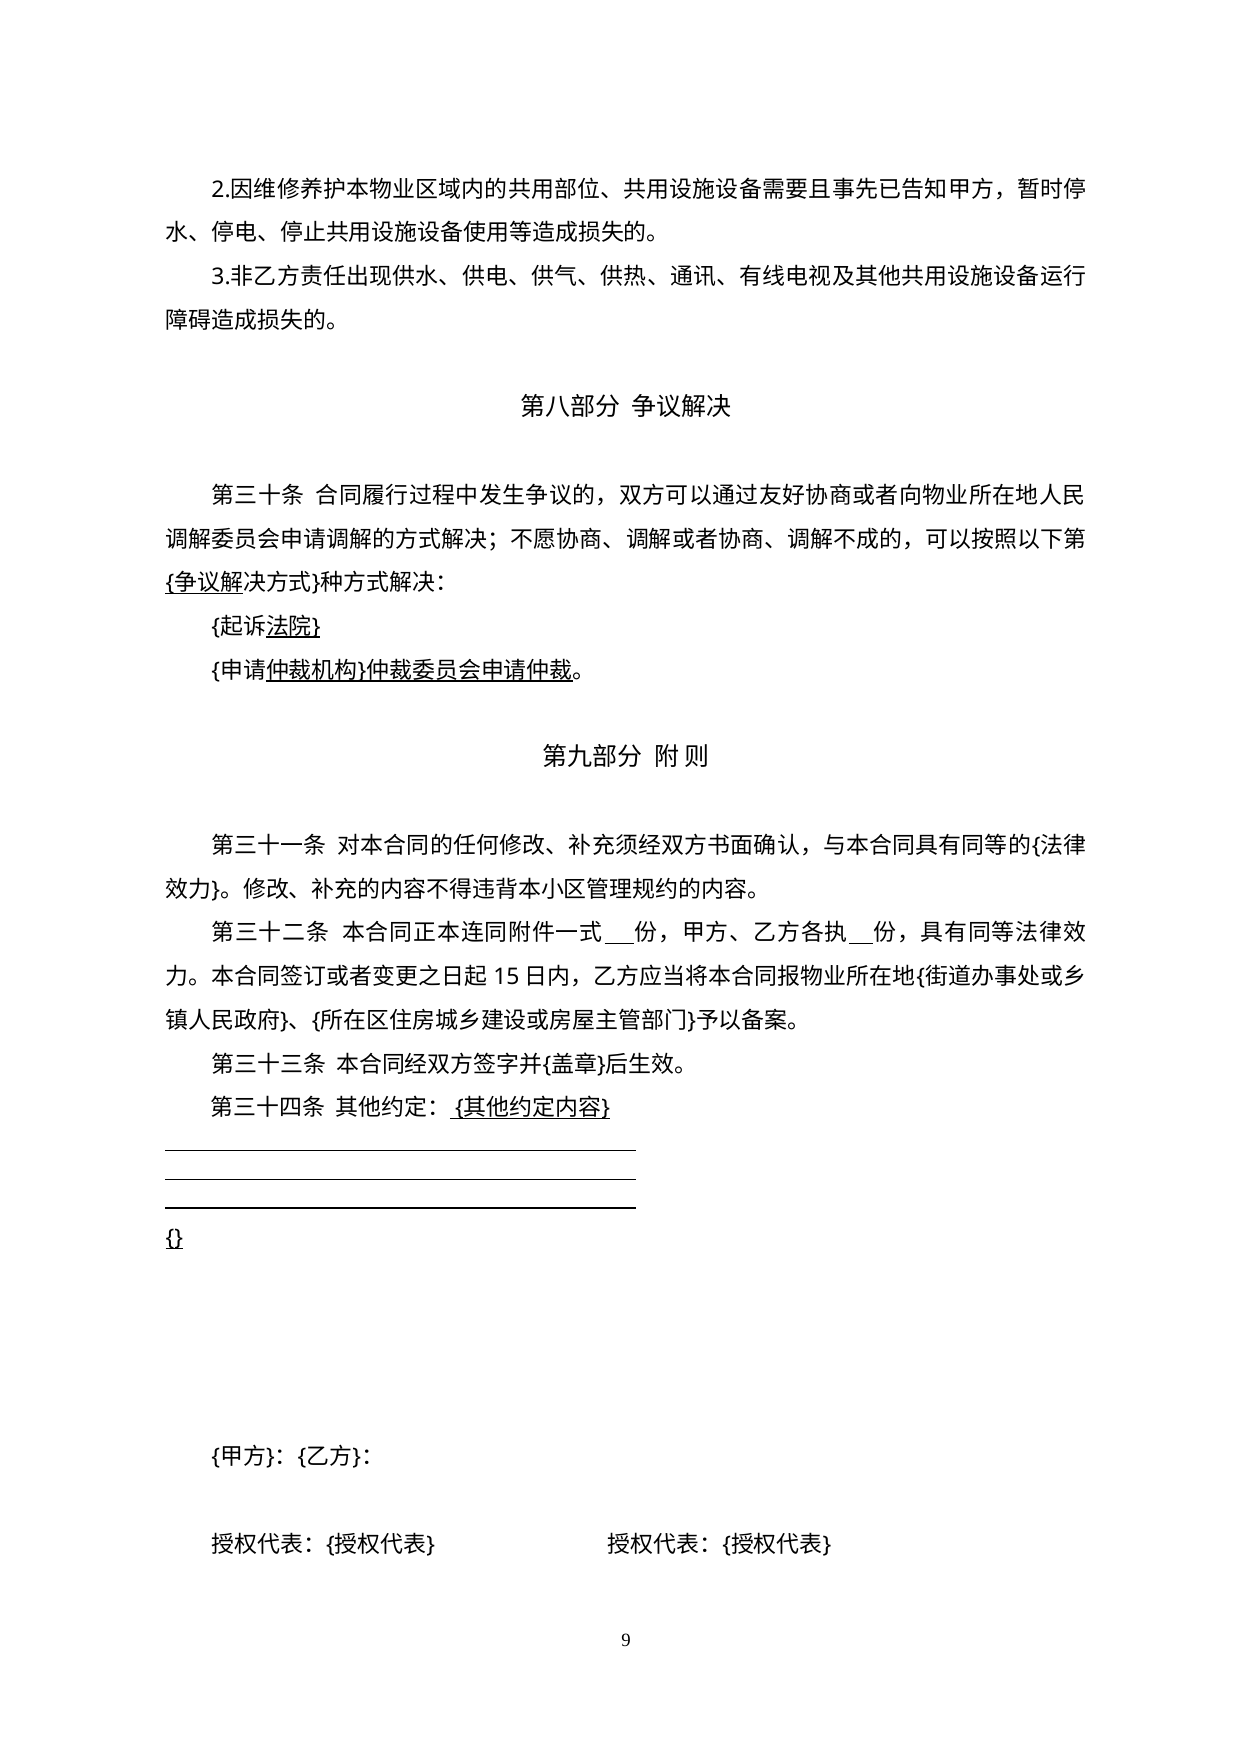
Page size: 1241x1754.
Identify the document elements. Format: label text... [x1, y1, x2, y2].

text 授权代表：{授权代表} 授权代表：{授权代表} [165, 1517, 1087, 1561]
text 第三十三条 本合同经双方签字并{盖章}后生效。 [165, 1037, 1087, 1081]
text 2.因维修养护本物业区域内的共用部位、共用设施设备需要且事先已告知甲方，暂时停水、停电、停止共用设施设备使用等造成损失的。 [165, 162, 1087, 249]
text 第八部分 争议解决 [165, 381, 1087, 424]
text 第九部分 附 则 [165, 731, 1087, 774]
text 第三十四条 其他约定： {其他约定内容} [165, 1081, 1087, 1124]
text 3.非乙方责任出现供水、供电、供气、供热、通讯、有线电视及其他共用设施设备运行障碍造成损失的。 [165, 249, 1087, 337]
text 第三十条 合同履行过程中发生争议的，双方可以通过友好协商或者向物业所在地人民调解委员会申请调解的方式解决；不愿协商、调解或者协商、调解不成的，可以按照以下第{争议解决方式}种方式解决： [165, 468, 1087, 599]
text {甲方}：{乙方}： [165, 1429, 1087, 1473]
text {申请仲裁机构}仲裁委员会申请仲裁。 [165, 643, 1087, 687]
text {} [165, 1211, 1087, 1254]
text 第三十二条 本合同正本连同附件一式 份，甲方、乙方各执 份，具有同等法律效力。本合同签订或者变更之日起15日内，乙方应当将本合同报物业所在地{街道办事处或乡镇人民政府}、{所在区住房城乡建设或房屋主管部门}予以备案。 [165, 906, 1087, 1037]
text {起诉法院} [165, 599, 1087, 643]
text 第三十一条 对本合同的任何修改、补充须经双方书面确认，与本合同具有同等的{法律效力}。修改、补充的内容不得违背本小区管理规约的内容。 [165, 818, 1087, 906]
